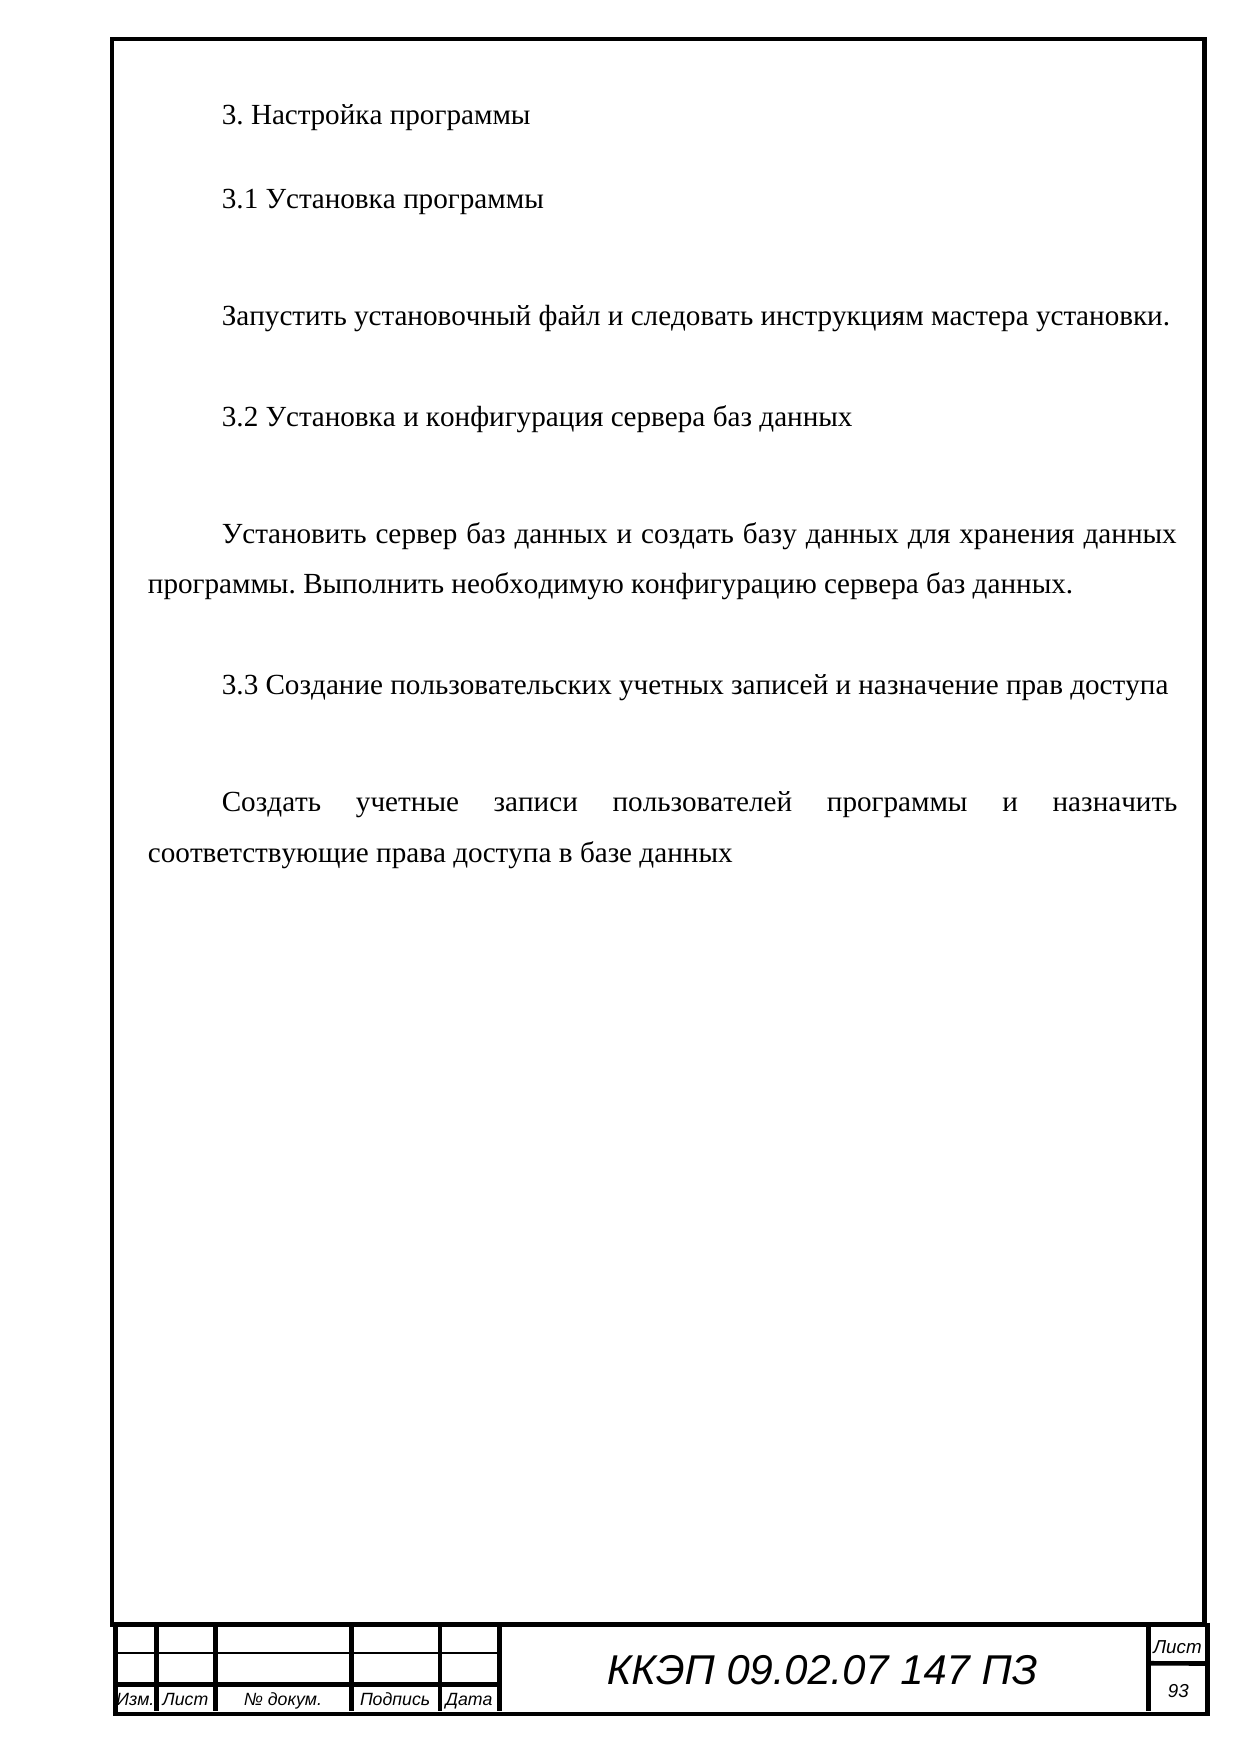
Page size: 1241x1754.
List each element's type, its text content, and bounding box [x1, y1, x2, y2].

text 3.1 Установка программы [148, 181, 1178, 214]
text Запустить установочный файл и следовать инструкциям мастера установки. [148, 298, 1178, 332]
text 3. Настройка программы [148, 97, 1178, 130]
text Создать учетные записи пользователей программы и назначить соответствующие права доступа в базе данных [148, 784, 1178, 868]
text 3.2 Установка и конфигурация сервера баз данных [148, 399, 1178, 432]
text 3.3 Создание пользовательских учетных записей и назначение прав доступа [148, 667, 1178, 701]
text Установить сервер баз данных и создать базу данных для хранения данных программы. Выполнить необходимую конфигурацию сервера баз данных. [148, 516, 1178, 600]
